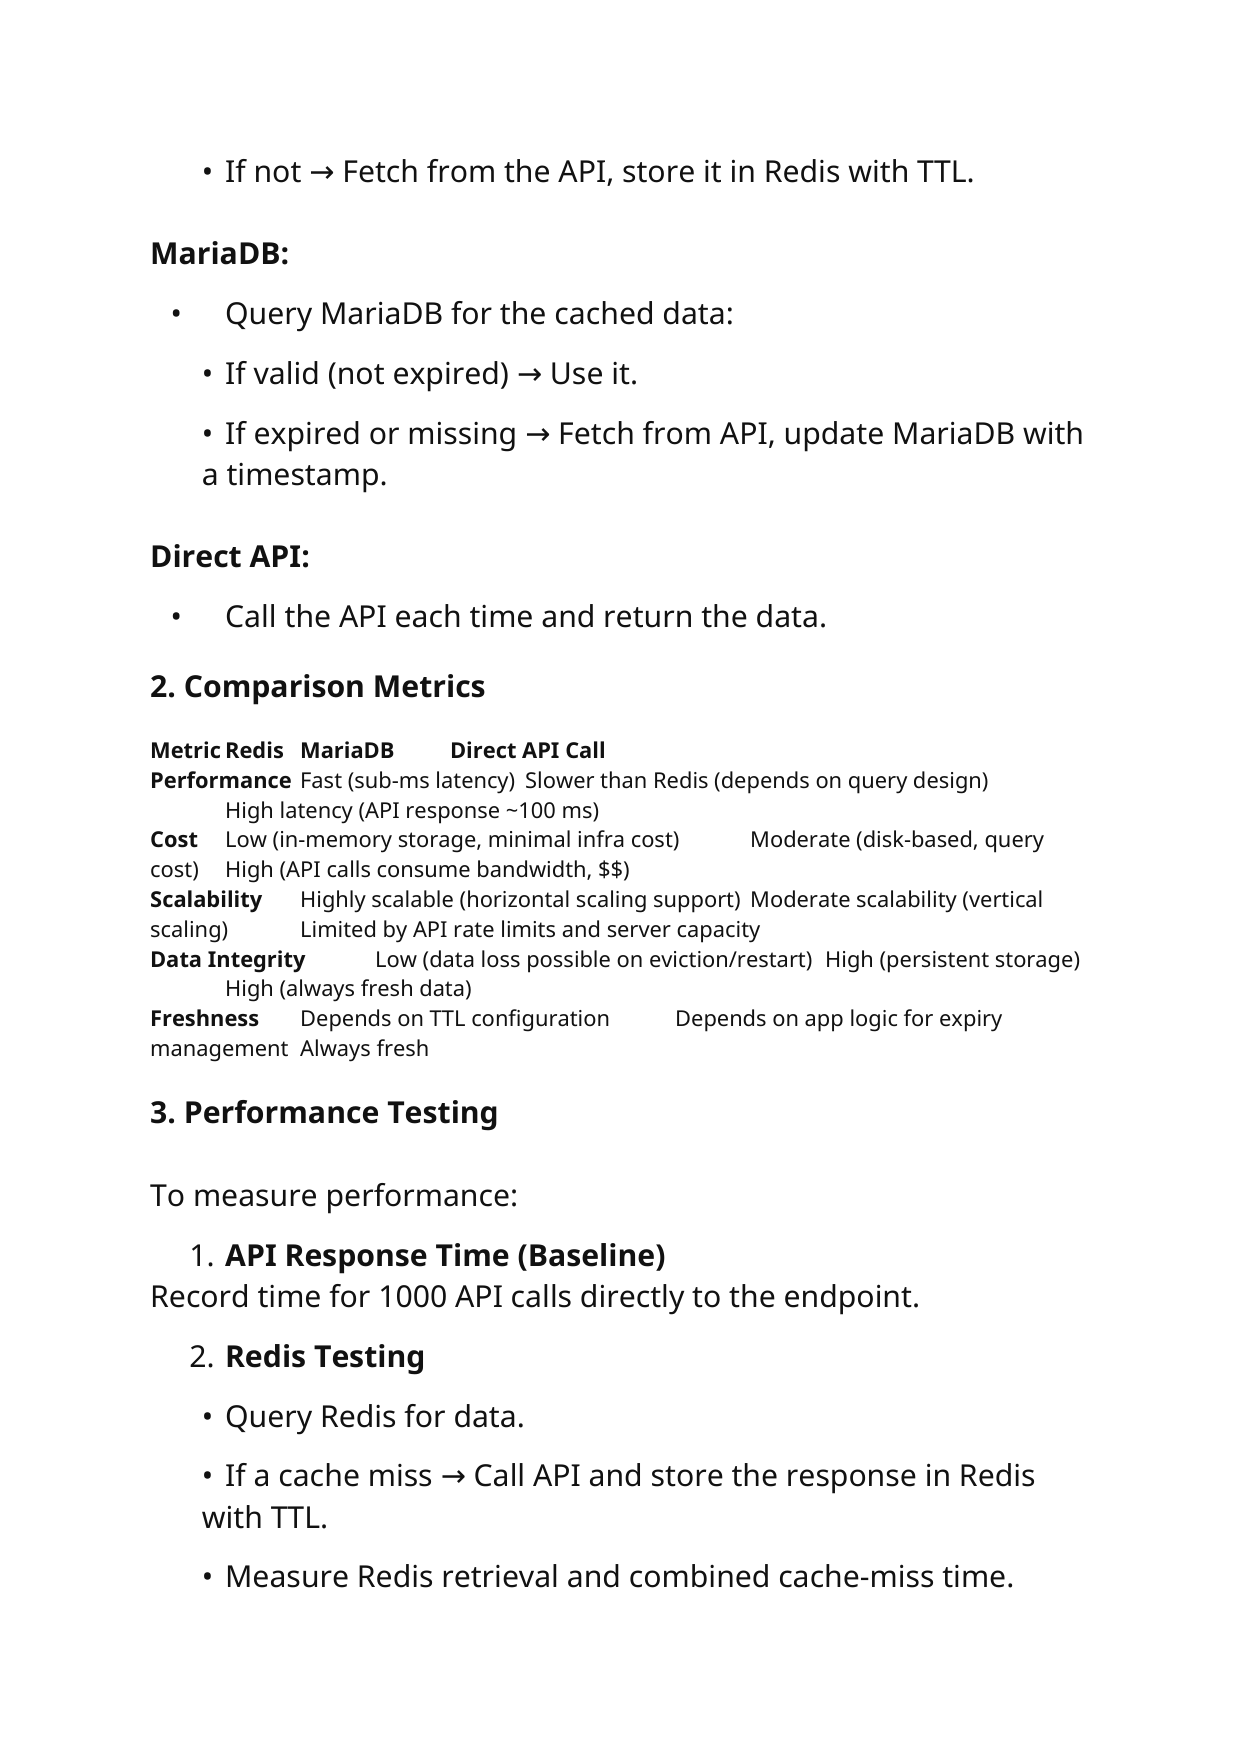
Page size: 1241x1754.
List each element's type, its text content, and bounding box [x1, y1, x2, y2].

text • Measure Redis retrieval and combined cache-miss time. [150, 1556, 1090, 1597]
text • Query Redis for data. [150, 1395, 1090, 1436]
text • If expired or missing → Fetch from API, update MariaDB with a timestamp. [150, 412, 1090, 494]
text • Call the API each time and return the data. [150, 595, 1090, 636]
text Record time for 1000 API calls directly to the endpoint. [150, 1275, 1090, 1316]
text 3. Performance Testing [150, 1092, 1090, 1133]
text • If not → Fetch from the API, store it in Redis with TTL. [150, 150, 1090, 191]
text Scalability Highly scalable (horizontal scaling support) Moderate scalability (vertical scaling) Limited by API rate limits and server capacity [150, 884, 1090, 944]
text • Query MariaDB for the cached data: [150, 292, 1090, 333]
text 2. Redis Testing [150, 1335, 1090, 1376]
text Cost Low (in-memory storage, minimal infra cost) Moderate (disk-based, query cost) High (API calls consume bandwidth, $$) [150, 824, 1090, 884]
text Metric Redis MariaDB Direct API Call [150, 735, 1090, 765]
text Performance Fast (sub-ms latency) Slower than Redis (depends on query design) High latency (API response ~100 ms) [150, 765, 1090, 824]
text 1. API Response Time (Baseline) [150, 1234, 1090, 1275]
text Data Integrity Low (data loss possible on eviction/restart) High (persistent storage) High (always fresh data) [150, 944, 1090, 1003]
text 2. Comparison Metrics [150, 665, 1090, 706]
text To measure performance: [150, 1174, 1090, 1215]
text MariaDB: [150, 232, 1090, 273]
text • If valid (not expired) → Use it. [150, 352, 1090, 393]
text Freshness Depends on TTL configuration Depends on app logic for expiry management Always fresh [150, 1003, 1090, 1063]
text • If a cache miss → Call API and store the response in Redis with TTL. [150, 1454, 1090, 1537]
text Direct API: [150, 535, 1090, 577]
